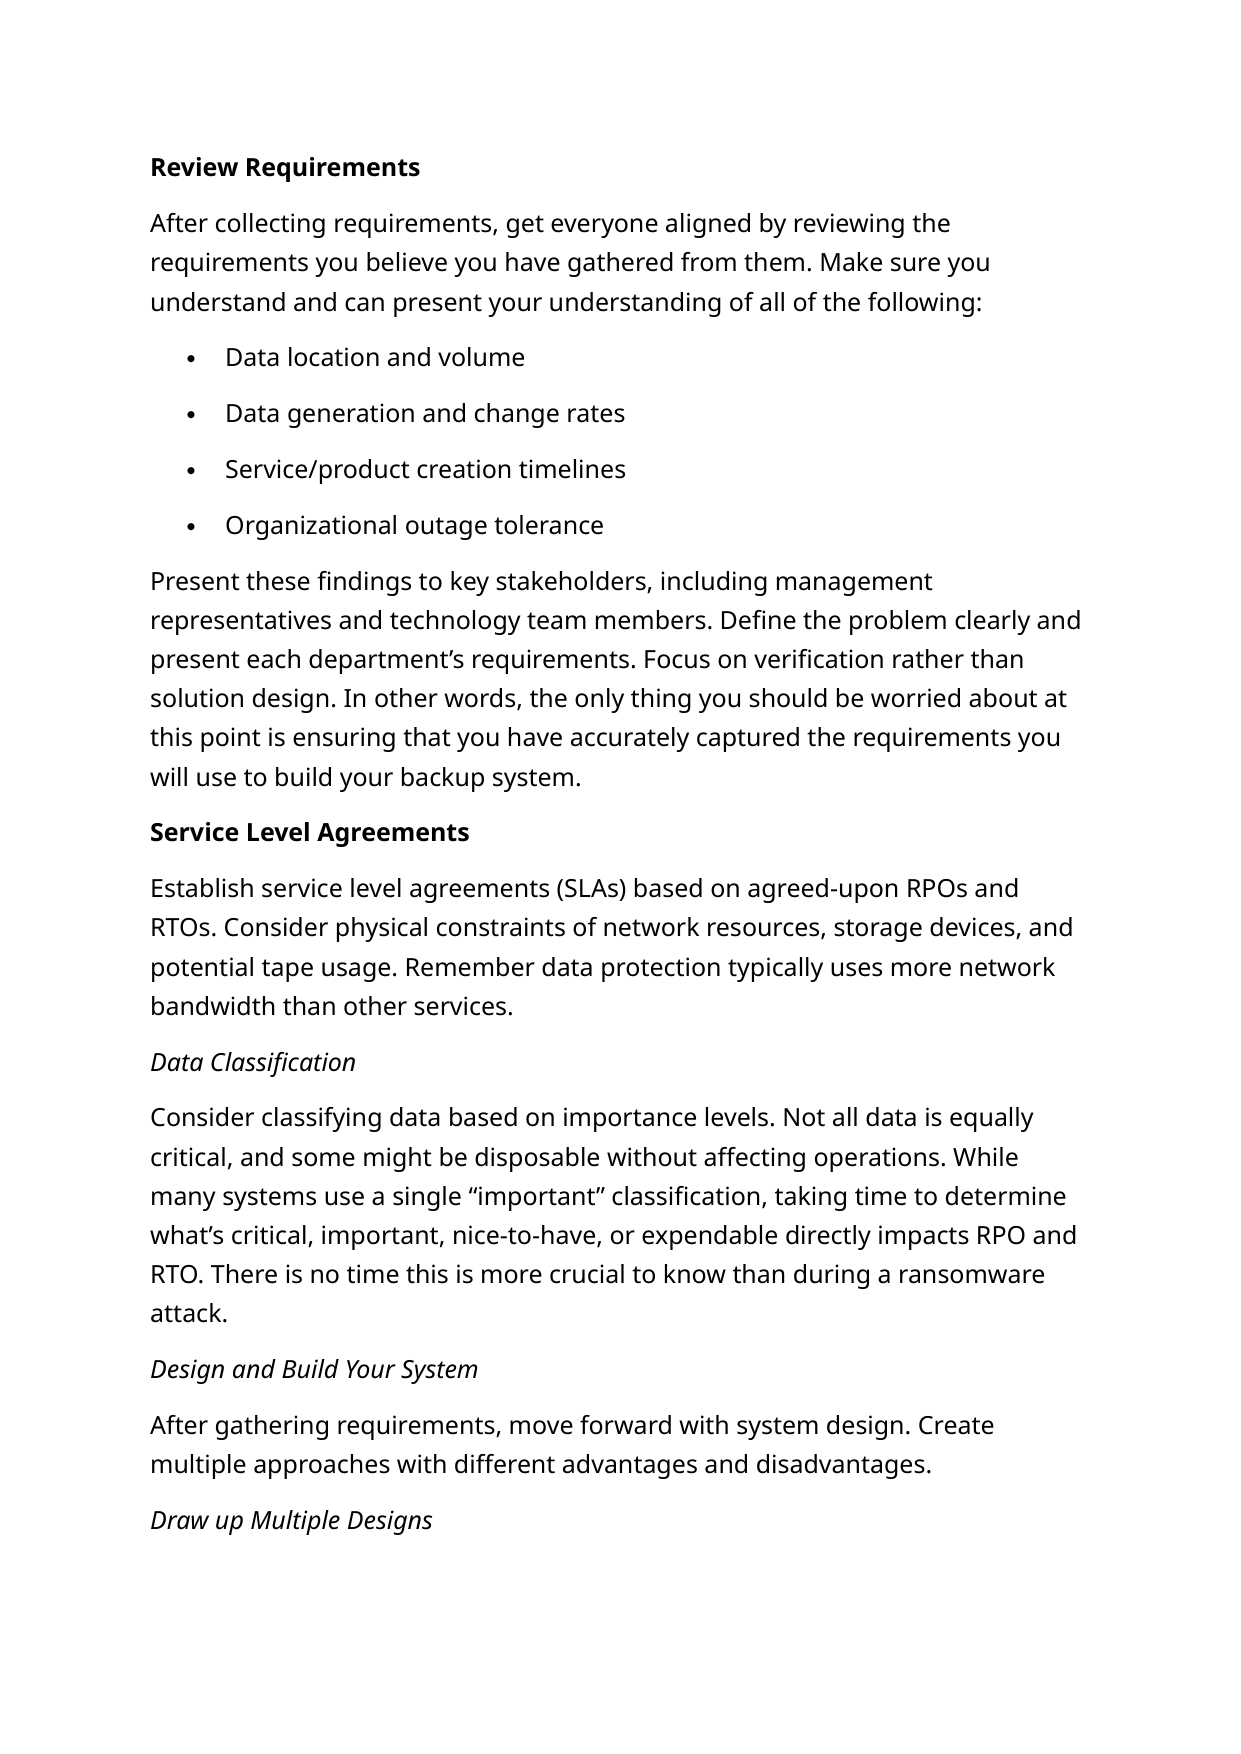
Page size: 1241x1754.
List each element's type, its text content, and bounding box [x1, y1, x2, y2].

text Review Requirements [150, 150, 1090, 184]
text After gathering requirements, move forward with system design. Create multiple approaches with different advantages and disadvantages. [150, 1407, 1090, 1481]
text Consider classifying data based on importance levels. Not all data is equally critical, and some might be disposable without affecting operations. While many systems use a single “important” classification, taking time to determine what’s critical, important, nice-to-have, or expendable directly impacts RPO and RTO. There is no time this is more crucial to know than during a ransomware attack. [150, 1100, 1090, 1330]
text Data Classification [150, 1044, 1090, 1078]
text Present these findings to key stakeholders, including management representatives and technology team members. Define the problem clearly and present each department’s requirements. Focus on verification rather than solution design. In other words, the only thing you should be worried about at this point is ensuring that you have accurately captured the requirements you will use to build your backup system. [150, 563, 1090, 793]
list Service/product creation timelines [187, 452, 1090, 486]
text After collecting requirements, get everyone aligned by reviewing the requirements you believe you have gathered from them. Make sure you understand and can present your understanding of all of the following: [150, 206, 1090, 318]
text Service Level Agreements [150, 815, 1090, 849]
list Data generation and change rates [187, 396, 1090, 430]
text Establish service level agreements (SLAs) based on agreed-upon RPOs and RTOs. Consider physical constraints of network resources, storage devices, and potential tape usage. Remember data protection typically uses more network bandwidth than other services. [150, 871, 1090, 1022]
text Design and Build Your System [150, 1352, 1090, 1386]
text Draw up Multiple Designs [150, 1502, 1090, 1537]
list Data location and volume [187, 340, 1090, 374]
list Organizational outage tolerance [187, 507, 1090, 542]
